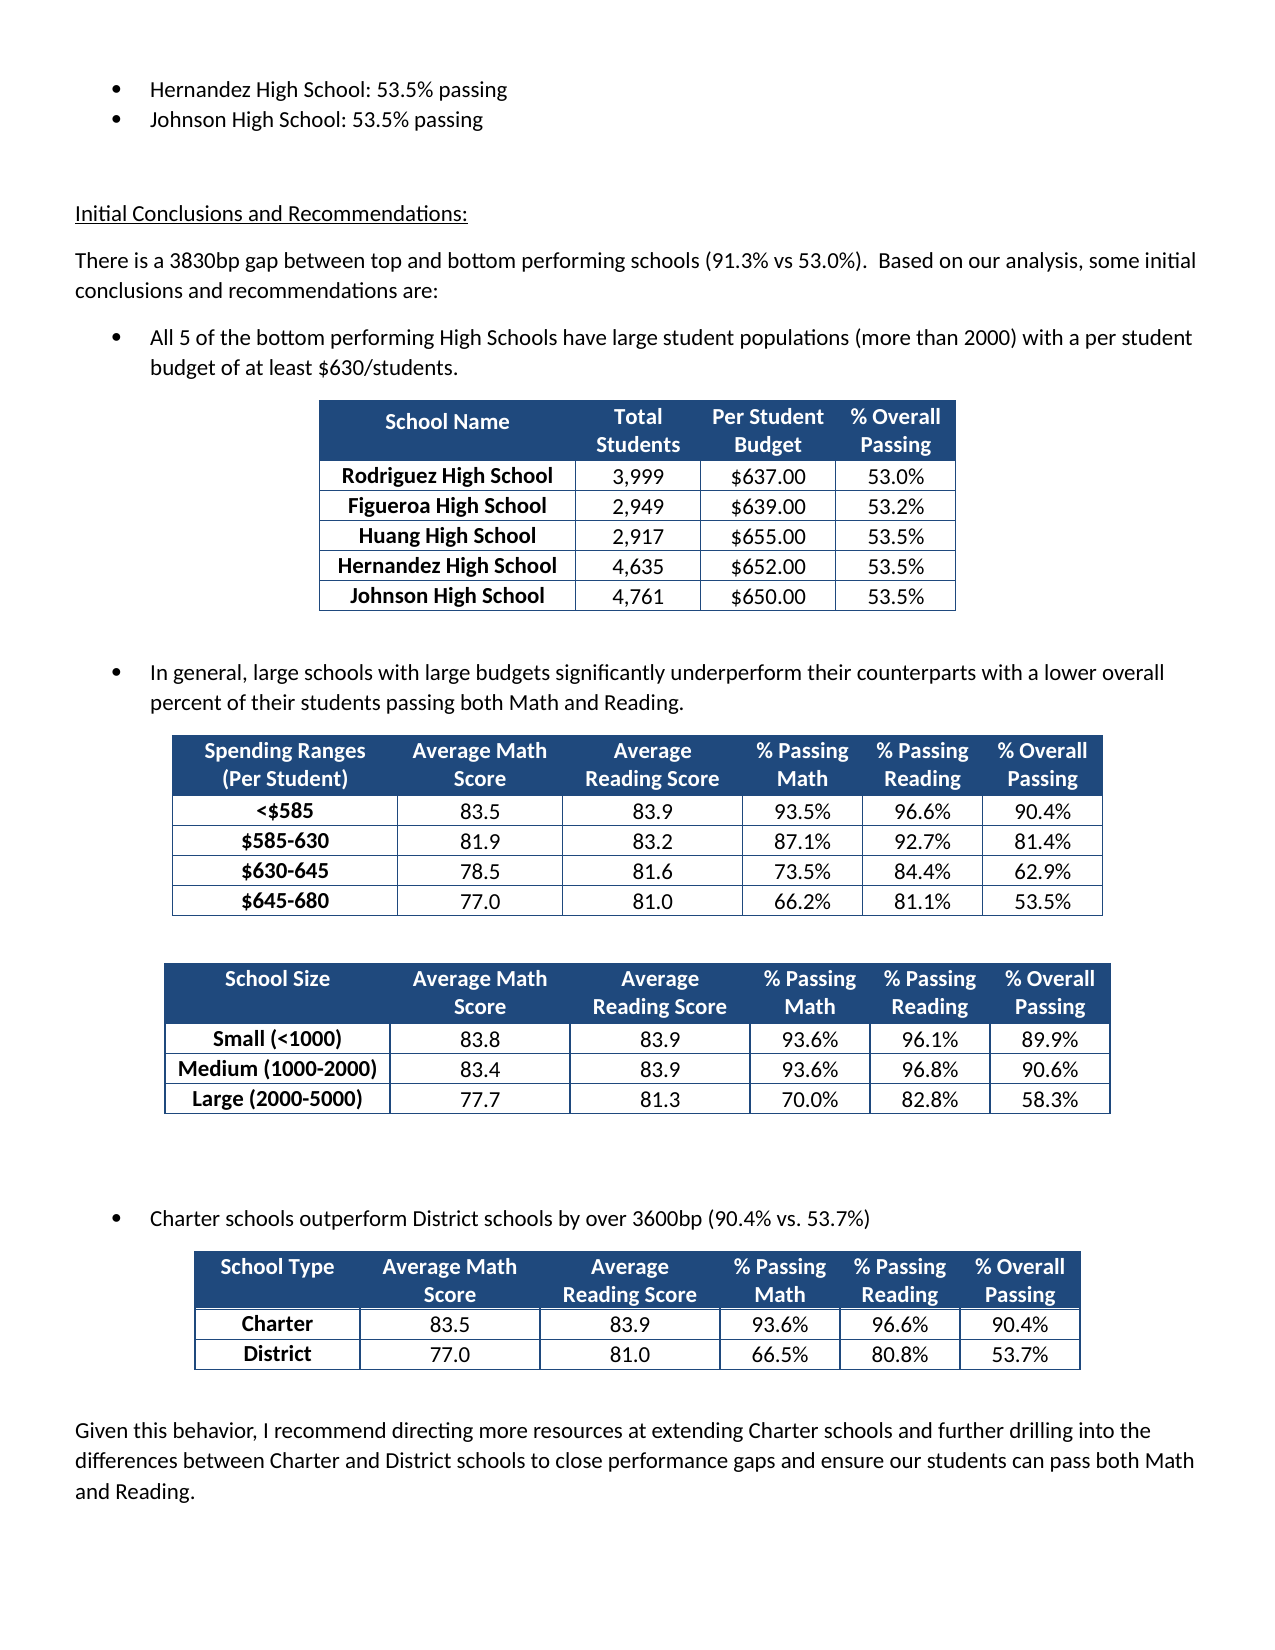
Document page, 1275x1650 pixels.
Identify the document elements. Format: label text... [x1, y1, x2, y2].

table_cell 53.7% [961, 1340, 1079, 1368]
list Johnson High School: 53.5% passing [112, 105, 1200, 133]
table_cell 53.5% [836, 551, 955, 580]
table_cell 58.3% [991, 1084, 1109, 1113]
table_cell 70.0% [751, 1084, 869, 1113]
table_cell 53.5% [983, 886, 1102, 915]
table_cell 73.5% [743, 856, 862, 885]
table_header Average Math Score [361, 1253, 539, 1308]
table_cell 83.9 [571, 1054, 749, 1083]
table_cell $585-630 [173, 826, 397, 855]
table_cell 87.1% [743, 826, 862, 855]
table_header % Passing Reading [871, 964, 989, 1023]
table_header % Overall Passing [983, 736, 1102, 795]
table_cell 81.3 [571, 1084, 749, 1113]
table_cell 83.4 [391, 1054, 569, 1083]
table_header Average Math Score [398, 736, 562, 795]
table_cell 4,635 [576, 551, 700, 580]
table_cell 77.0 [398, 886, 562, 915]
table_cell 53.5% [836, 521, 955, 550]
table_cell 77.7 [391, 1084, 569, 1113]
table_cell 81.0 [563, 886, 742, 915]
table_cell 78.5 [398, 856, 562, 885]
table_cell 96.8% [871, 1054, 989, 1083]
table_header School Name [320, 401, 575, 460]
table_header Average Reading Score [541, 1253, 719, 1308]
table_cell Large (2000-5000) [166, 1084, 389, 1113]
table_cell 84.4% [863, 856, 982, 885]
table_header Spending Ranges (Per Student) [173, 736, 397, 795]
table_cell Huang High School [320, 521, 575, 550]
table_cell 62.9% [983, 856, 1102, 885]
table_cell $637.00 [701, 461, 835, 490]
table_cell $655.00 [701, 521, 835, 550]
table_cell 2,917 [576, 521, 700, 550]
table_header Average Reading Score [563, 736, 742, 795]
table_cell 89.9% [991, 1024, 1109, 1053]
table_header % Passing Math [743, 736, 862, 795]
table_cell 83.8 [391, 1024, 569, 1053]
table_cell Medium (1000-2000) [166, 1054, 389, 1083]
table_cell 83.9 [571, 1024, 749, 1053]
table_cell 3,999 [576, 461, 700, 490]
table_header School Size [166, 964, 389, 1023]
table_cell 83.5 [361, 1310, 539, 1338]
table_cell Charter [196, 1310, 359, 1338]
table_header % Passing Math [721, 1253, 839, 1308]
table_header % Overall Passing [836, 401, 955, 460]
table_header Average Reading Score [571, 964, 749, 1023]
table_cell 83.5 [398, 796, 562, 825]
table_cell 66.5% [721, 1340, 839, 1368]
list Hernandez High School: 53.5% passing [112, 75, 1200, 103]
table_cell $639.00 [701, 491, 835, 520]
table_cell 77.0 [361, 1340, 539, 1368]
table_cell Hernandez High School [320, 551, 575, 580]
table_cell 81.1% [863, 886, 982, 915]
list In general, large schools with large budgets significantly underperform their counterparts with a lower overall percent of their students passing both Math and Reading. [112, 658, 1200, 716]
table_cell $645-680 [173, 886, 397, 915]
table_header % Overall Passing [961, 1253, 1079, 1308]
table_cell 90.6% [991, 1054, 1109, 1083]
table_cell 53.5% [836, 581, 955, 610]
table_cell 2,949 [576, 491, 700, 520]
list All 5 of the bottom performing High Schools have large student populations (more than 2000) with a per student budget of at least $630/students. [112, 323, 1200, 381]
table_cell 93.6% [751, 1024, 869, 1053]
table_header Total Students [576, 401, 700, 460]
table_header % Overall Passing [991, 964, 1109, 1023]
text There is a 3830bp gap between top and bottom performing schools (91.3% vs 53.0%). Based on our analysis, some initial conclusions and recommendations are: [75, 246, 1200, 304]
table_header % Passing Math [751, 964, 869, 1023]
table_header Per Student Budget [701, 401, 835, 460]
table_cell District [196, 1340, 359, 1368]
table_cell 81.6 [563, 856, 742, 885]
table_cell 96.1% [871, 1024, 989, 1053]
table_cell 83.9 [563, 796, 742, 825]
table_cell $650.00 [701, 581, 835, 610]
table_cell 83.2 [563, 826, 742, 855]
table_cell 83.9 [541, 1310, 719, 1338]
table_cell 80.8% [841, 1340, 959, 1368]
table_header Average Math Score [391, 964, 569, 1023]
table_cell 96.6% [863, 796, 982, 825]
table_cell $652.00 [701, 551, 835, 580]
table_cell 92.7% [863, 826, 982, 855]
table_header % Passing Reading [863, 736, 982, 795]
table_cell 90.4% [983, 796, 1102, 825]
table_cell 53.0% [836, 461, 955, 490]
table_cell 66.2% [743, 886, 862, 915]
table_cell $630-645 [173, 856, 397, 885]
table_cell Johnson High School [320, 581, 575, 610]
table_cell 81.9 [398, 826, 562, 855]
table_header School Type [196, 1253, 359, 1308]
table_cell Rodriguez High School [320, 461, 575, 490]
table_cell 93.5% [743, 796, 862, 825]
table_cell Small (<1000) [166, 1024, 389, 1053]
table_cell Figueroa High School [320, 491, 575, 520]
text Initial Conclusions and Recommendations: [75, 199, 1200, 227]
text Given this behavior, I recommend directing more resources at extending Charter schools and further drilling into the differences between Charter and District schools to close performance gaps and ensure our students can pass both Math and Reading. [75, 1416, 1200, 1505]
table_cell 93.6% [721, 1310, 839, 1338]
table_cell 93.6% [751, 1054, 869, 1083]
table_cell <$585 [173, 796, 397, 825]
list Charter schools outperform District schools by over 3600bp (90.4% vs. 53.7%) [112, 1204, 1200, 1233]
table_cell 4,761 [576, 581, 700, 610]
table_cell 96.6% [841, 1310, 959, 1338]
table_cell 53.2% [836, 491, 955, 520]
table_cell 81.4% [983, 826, 1102, 855]
table_cell 82.8% [871, 1084, 989, 1113]
table_cell 81.0 [541, 1340, 719, 1368]
table_header % Passing Reading [841, 1253, 959, 1308]
table_cell 90.4% [961, 1310, 1079, 1338]
